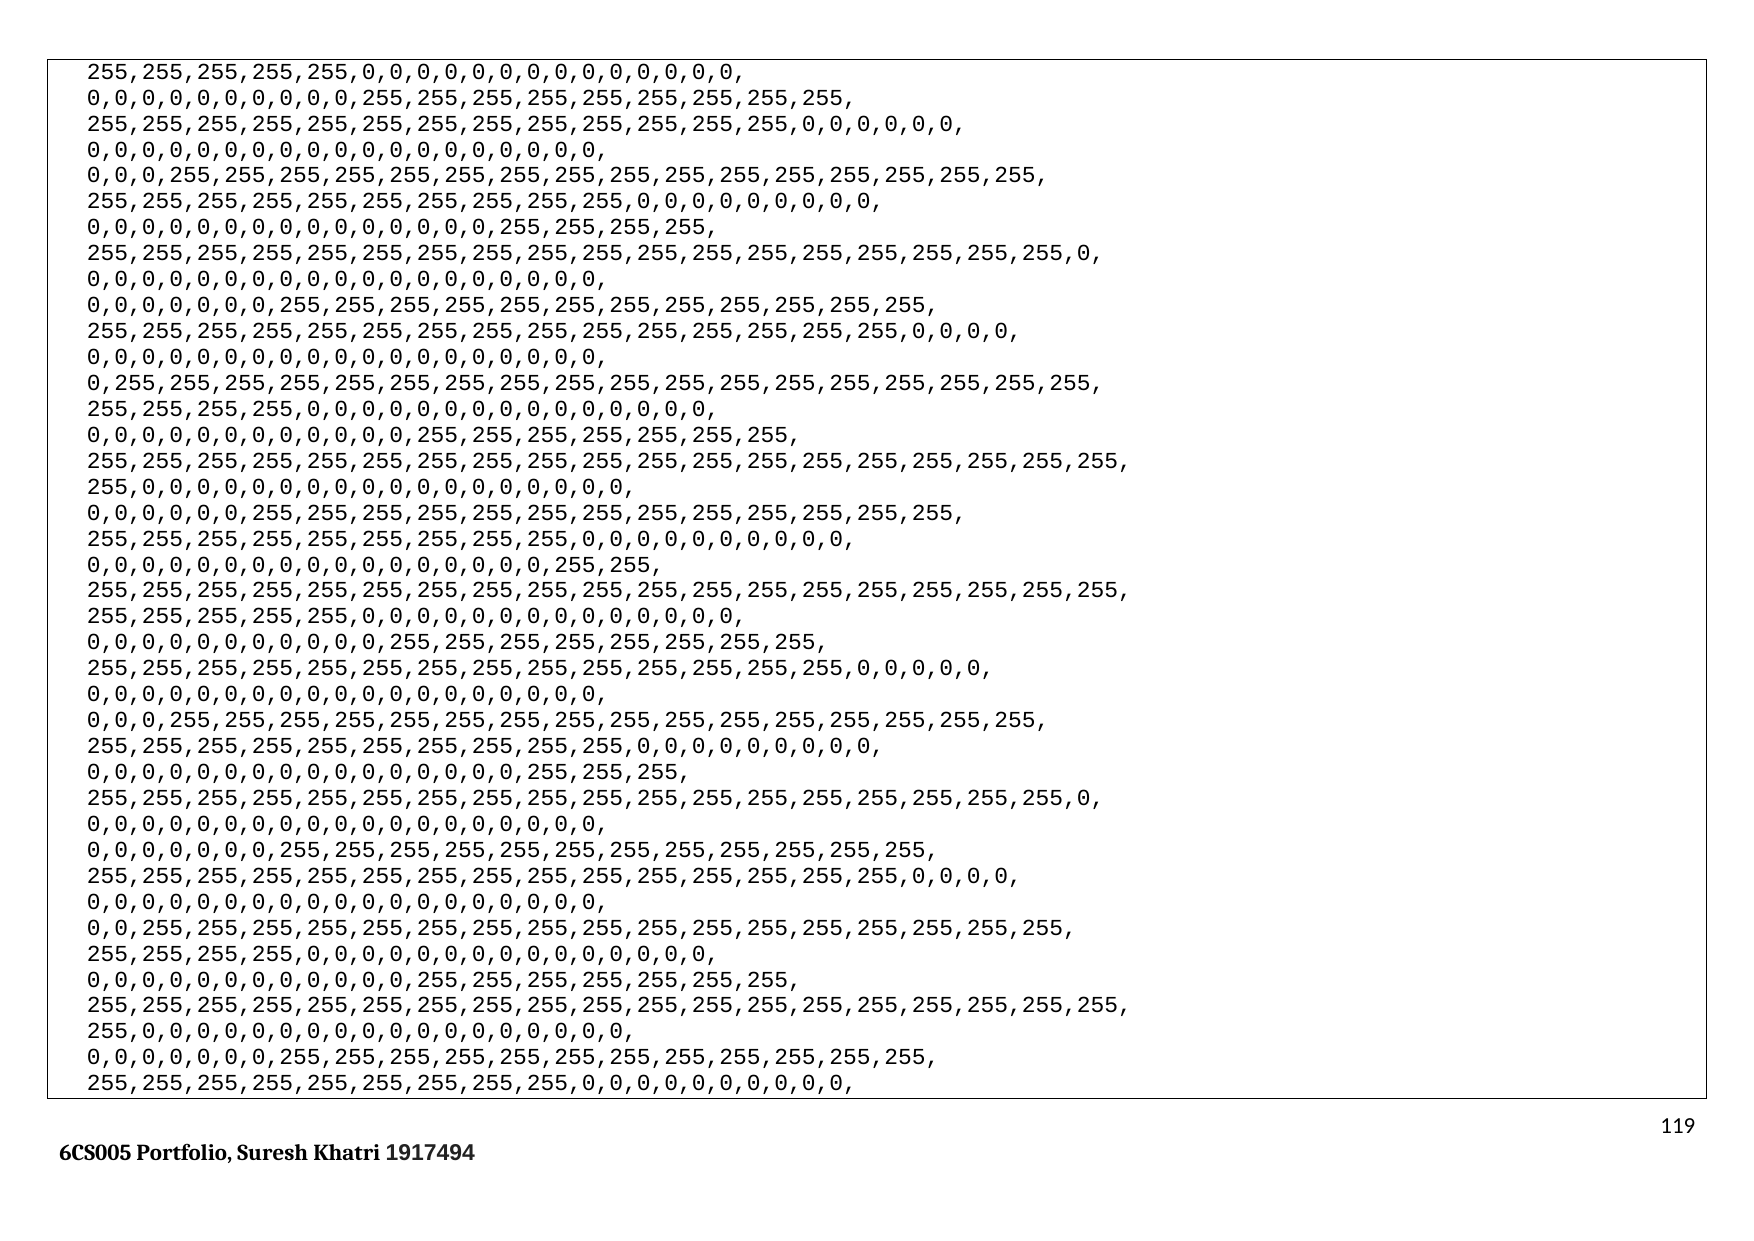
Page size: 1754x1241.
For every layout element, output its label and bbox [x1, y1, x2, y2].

table_header [48, 60, 1706, 1098]
